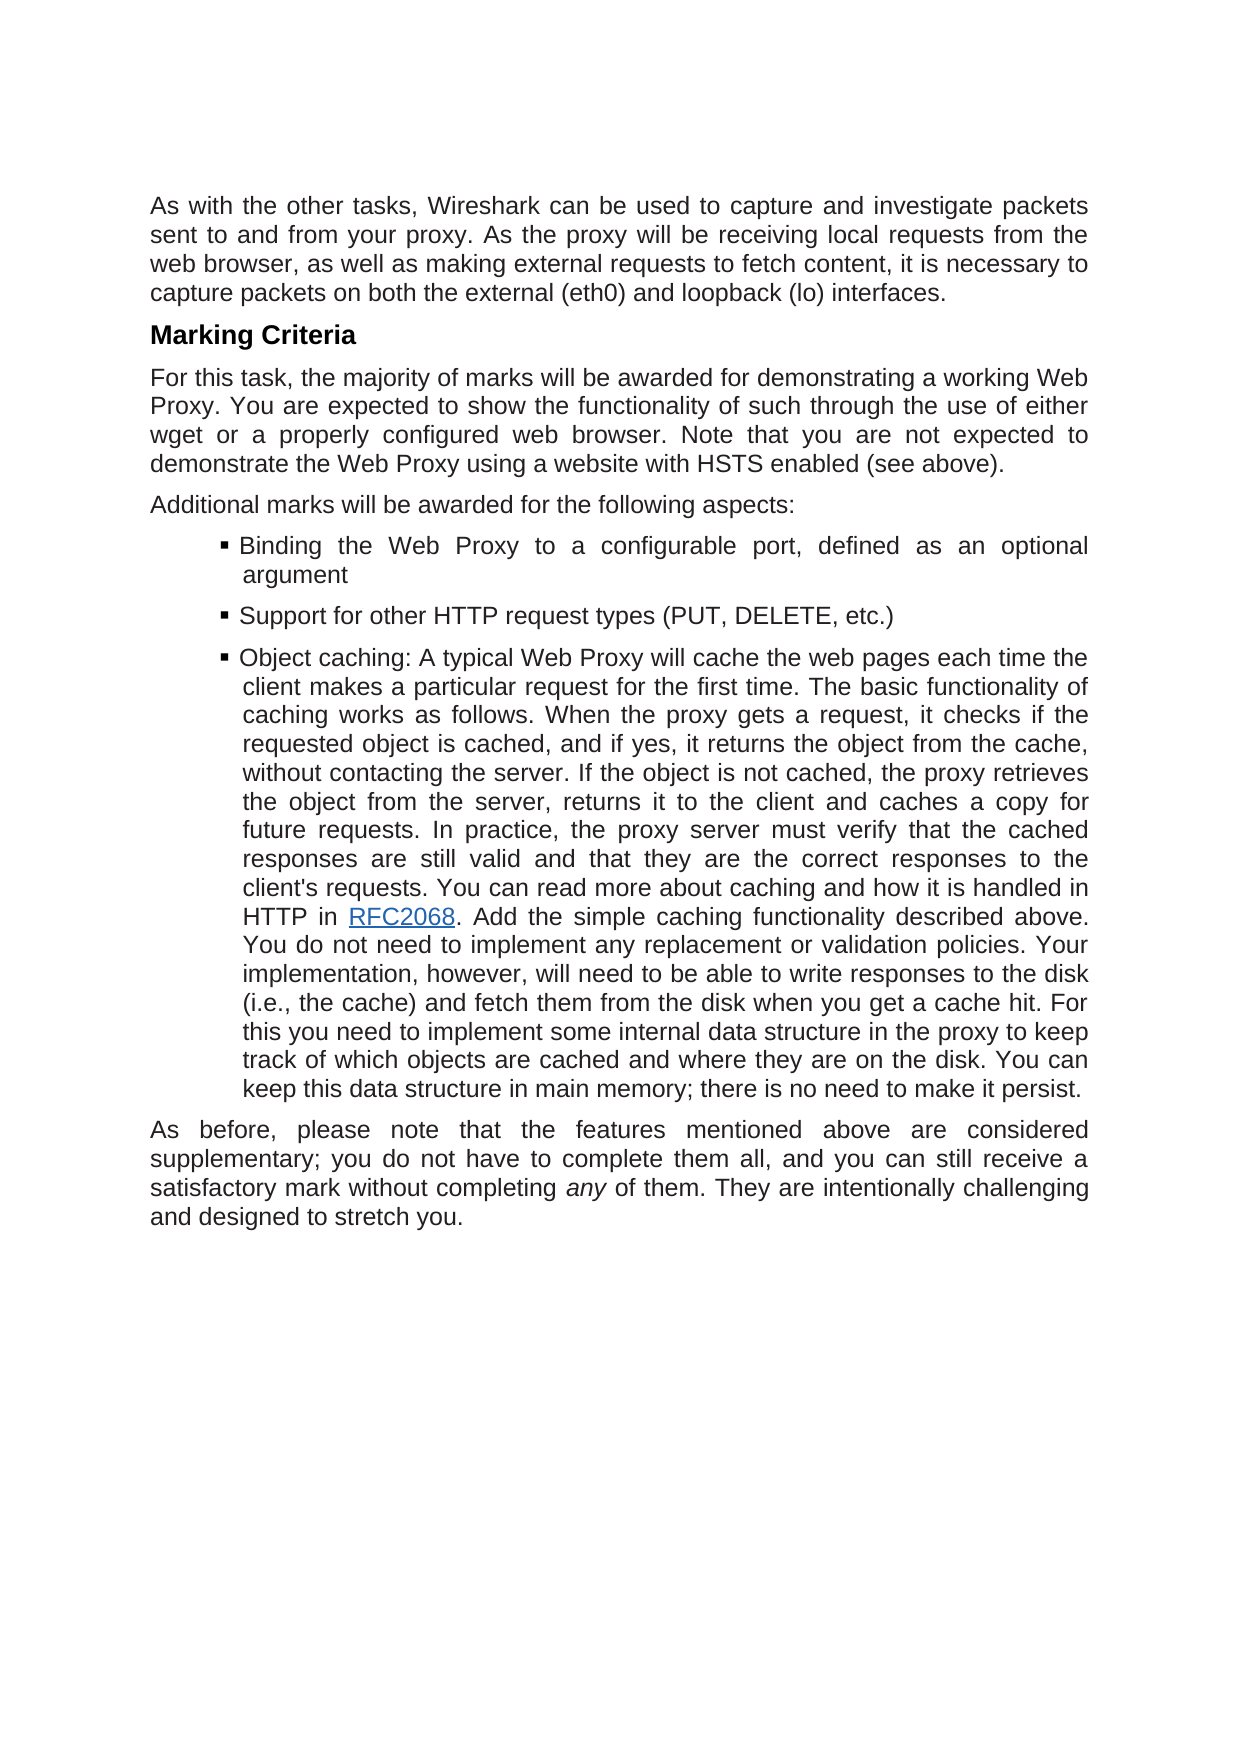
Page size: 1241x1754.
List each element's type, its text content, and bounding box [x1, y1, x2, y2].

text For this task, the majority of marks will be awarded for demonstrating a working Web Proxy. You are expected to show the functionality of such through the use of either wget or a properly configured web browser. Note that you are not expected to demonstrate the Web Proxy using a website with HSTS enabled (see above). [150, 362, 1090, 477]
list Object caching: A typical Web Proxy will cache the web pages each time the client makes a particular request for the first time. The basic functionality of caching works as follows. When the proxy gets a request, it checks if the requested object is cached, and if yes, it returns the object from the cache, without contacting the server. If the object is not cached, the proxy retrieves the object from the server, returns it to the client and caches a copy for future requests. In practice, the proxy server must verify that the cached responses are still valid and that they are the correct responses to the client's requests. You can read more about caching and how it is handled in HTTP in RFC2068. Add the simple caching functionality described above. You do not need to implement any replacement or validation policies. Your implementation, however, will need to be able to write responses to the disk (i.e., the cache) and fetch them from the disk when you get a cache hit. For this you need to implement some internal data structure in the proxy to keep track of which objects are cached and where they are on the disk. You can keep this data structure in main memory; there is no need to make it persist. [218, 643, 1090, 1103]
text As with the other tasks, Wireshark can be used to capture and investigate packets sent to and from your proxy. As the proxy will be receiving local requests from the web browser, as well as making external requests to fetch content, it is necessary to capture packets on both the external (eth0) and loopback (lo) interfaces. [150, 191, 1090, 306]
subtitle Marking Criteria [150, 319, 1090, 350]
list Support for other HTTP request types (PUT, DELETE, etc.) [218, 601, 1090, 630]
list Binding the Web Proxy to a configurable port, defined as an optional argument [218, 531, 1090, 589]
text Additional marks will be awarded for the following aspects: [150, 490, 1090, 519]
text As before, please note that the features mentioned above are considered supplementary; you do not have to complete them all, and you can still receive a satisfactory mark without completing any of them. They are intentionally challenging and designed to stretch you. [150, 1115, 1090, 1230]
